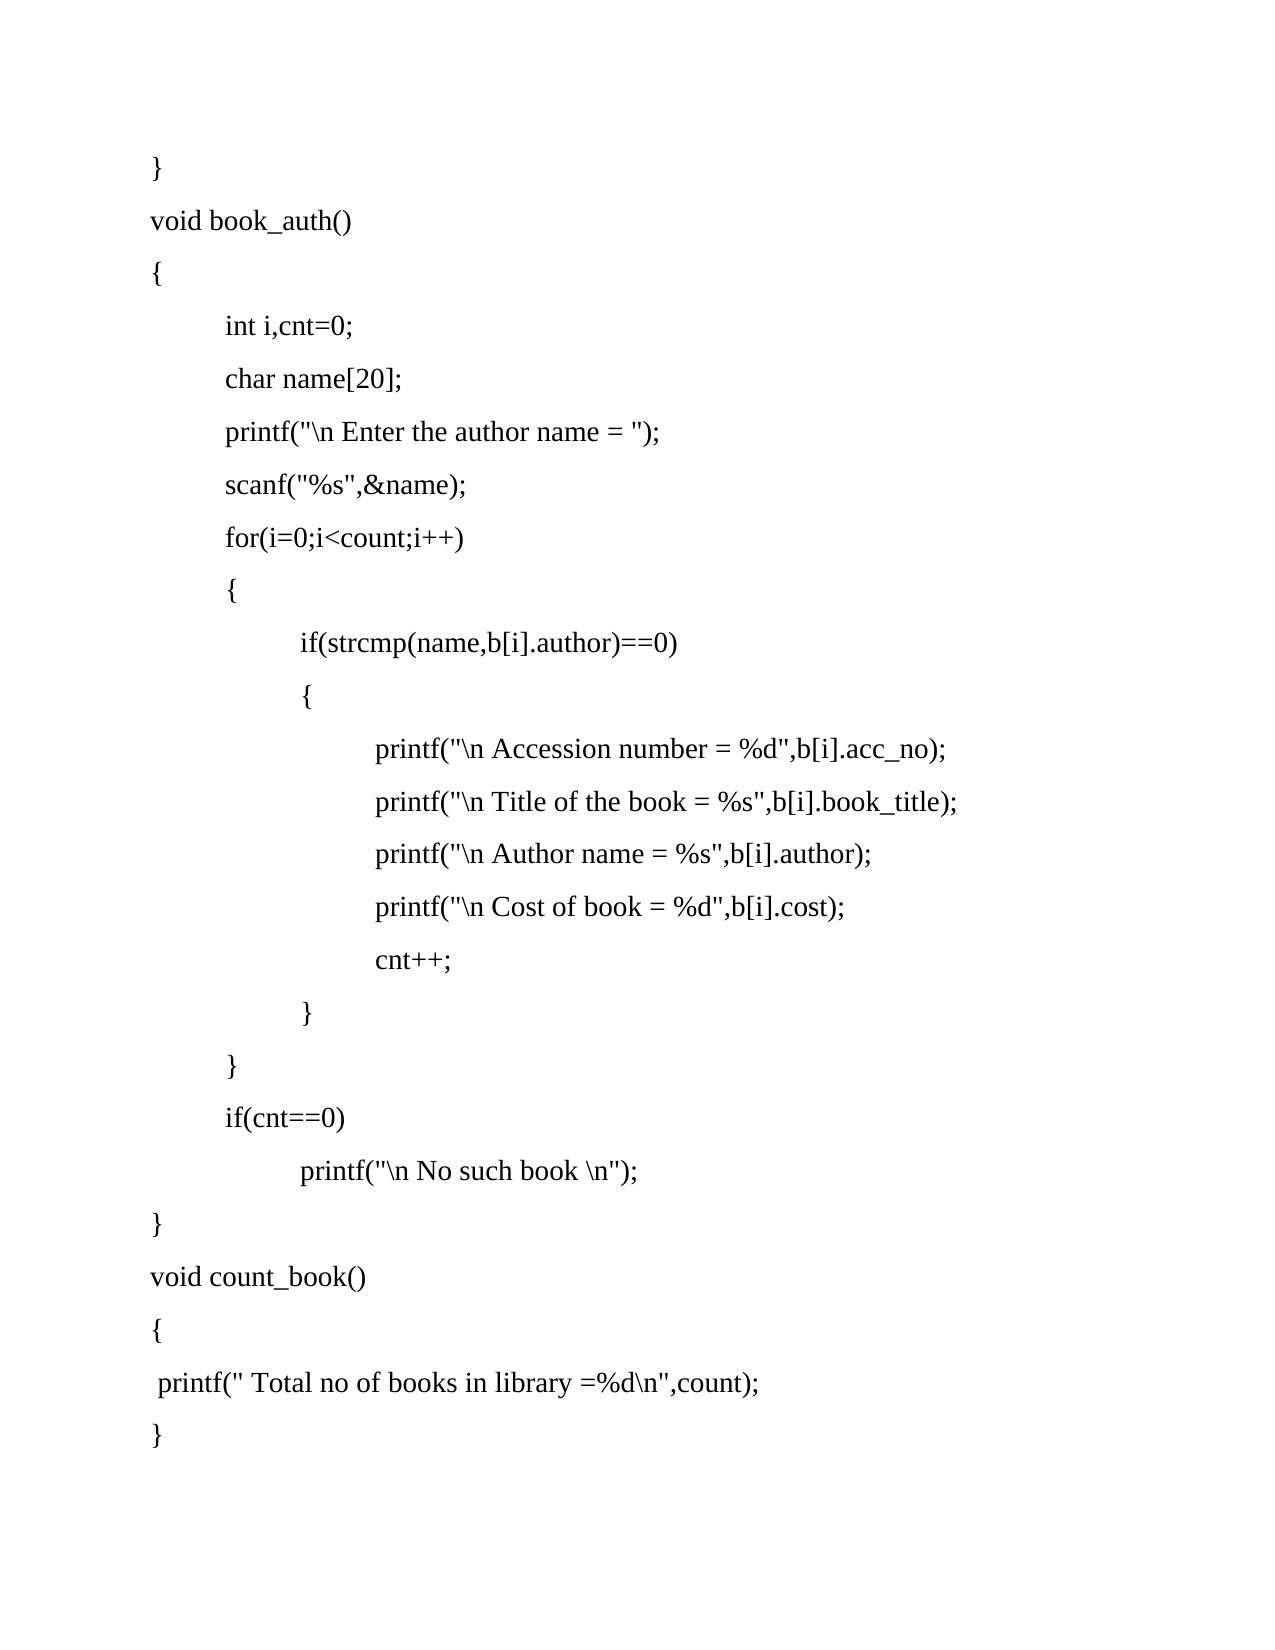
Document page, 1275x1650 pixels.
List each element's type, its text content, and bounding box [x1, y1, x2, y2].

text printf("\n No such book \n"); [150, 1153, 1125, 1187]
text if(cnt==0) [150, 1101, 1125, 1134]
text printf("\n Title of the book = %s",b[i].book_title); [150, 784, 1125, 817]
text } [150, 1206, 1125, 1240]
text printf(" Total no of books in library =%d\n",count); [150, 1365, 1125, 1398]
text { [150, 572, 1125, 606]
text { [150, 678, 1125, 712]
text printf("\n Accession number = %d",b[i].acc_no); [150, 731, 1125, 764]
text } [150, 1417, 1125, 1451]
text char name[20]; [150, 361, 1125, 395]
text { [150, 256, 1125, 289]
text printf("\n Enter the author name = "); [150, 414, 1125, 448]
text void book_auth() [150, 203, 1125, 236]
text printf("\n Cost of book = %d",b[i].cost); [150, 889, 1125, 923]
text } [150, 995, 1125, 1028]
text int i,cnt=0; [150, 308, 1125, 342]
text if(strcmp(name,b[i].author)==0) [150, 625, 1125, 659]
text printf("\n Author name = %s",b[i].author); [150, 837, 1125, 870]
text } [150, 150, 1125, 183]
text cnt++; [150, 942, 1125, 976]
text scanf("%s",&name); [150, 467, 1125, 500]
text } [150, 1048, 1125, 1081]
text for(i=0;i<count;i++) [150, 520, 1125, 553]
text void count_book() [150, 1259, 1125, 1293]
text { [150, 1312, 1125, 1345]
